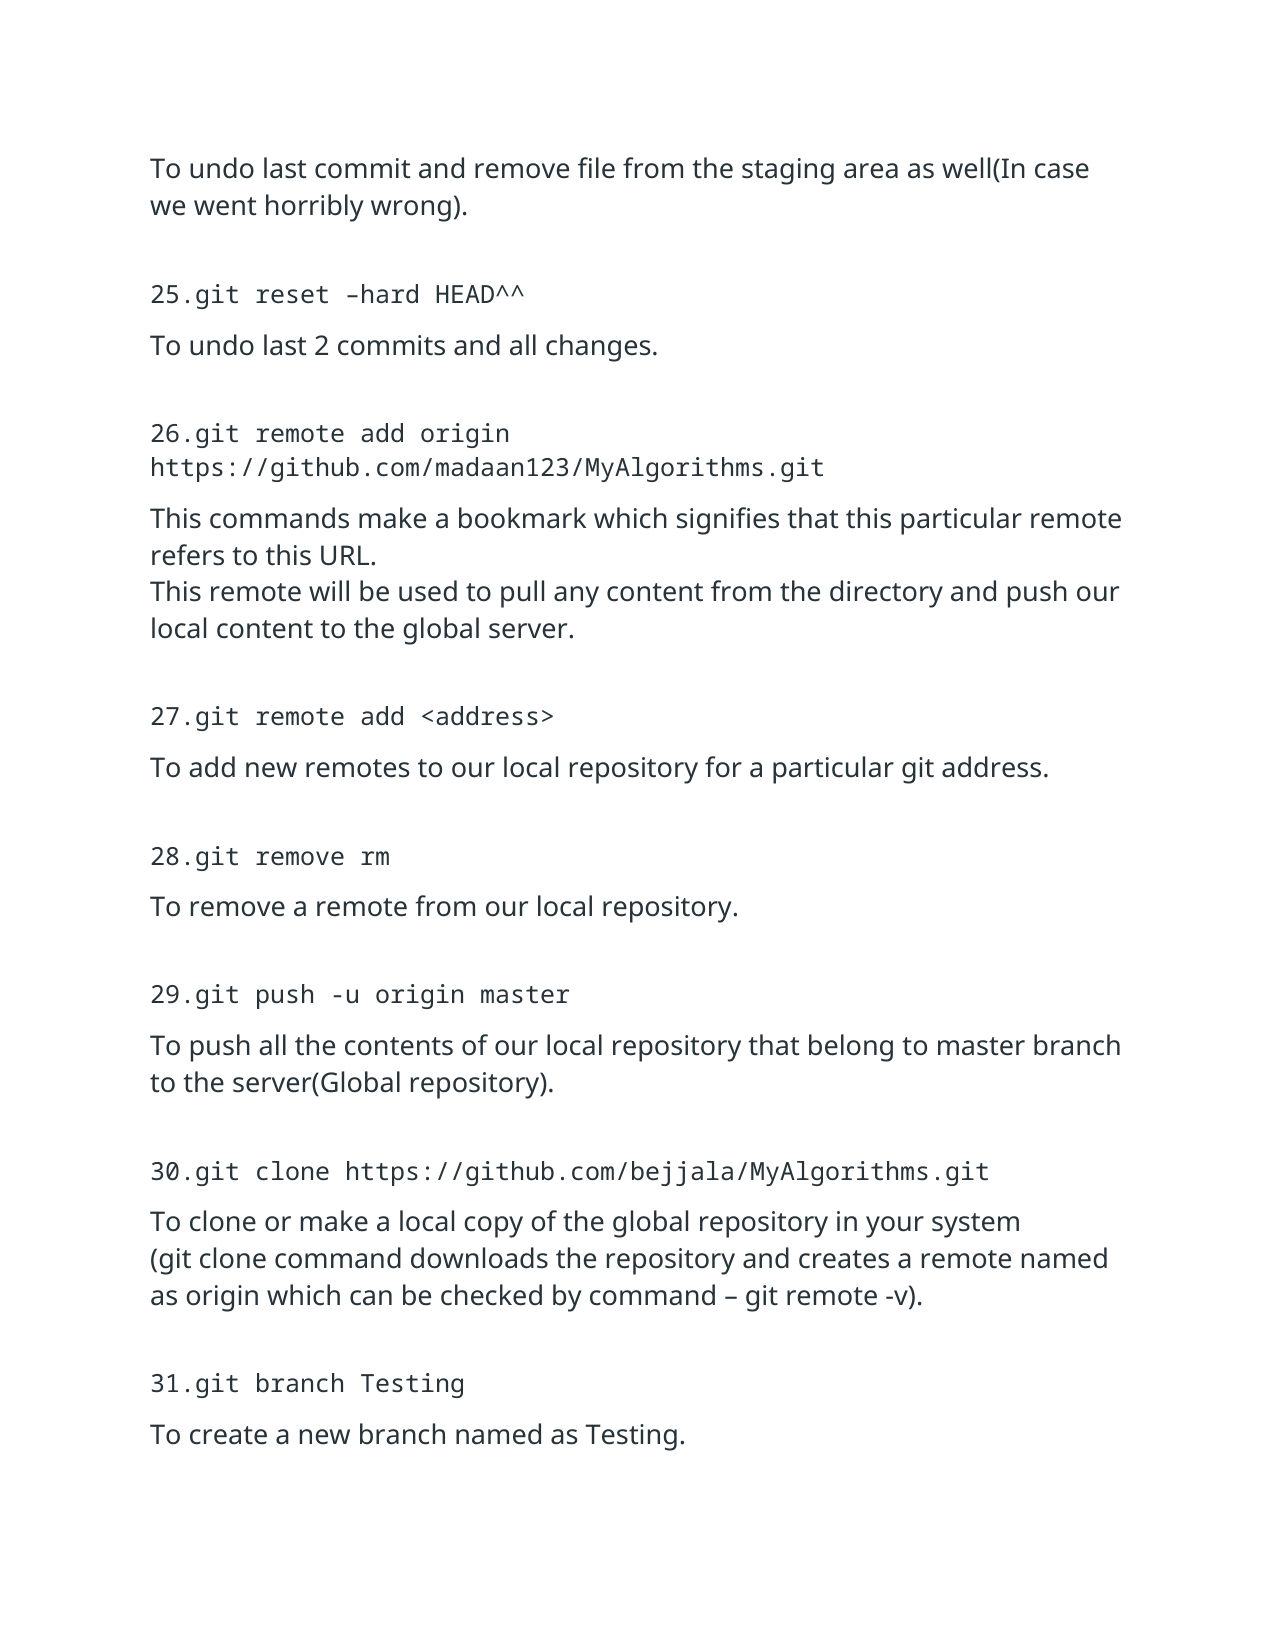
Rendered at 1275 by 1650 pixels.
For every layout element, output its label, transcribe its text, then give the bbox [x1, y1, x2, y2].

text To remove a remote from our local repository. [150, 888, 1125, 962]
text To undo last 2 commits and all changes. [150, 326, 1125, 400]
text 30.git clone https://github.com/bejjala/MyAlgorithms.git [150, 1153, 1125, 1187]
text To create a new branch named as Testing. [150, 1416, 1125, 1489]
text To undo last commit and remove file from the staging area as well(In case we went horribly wrong). [150, 150, 1125, 261]
text To push all the contents of our local repository that belong to master branch to the server(Global repository). [150, 1027, 1125, 1137]
text 26.git remote add origin https://github.com/madaan123/MyAlgorithms.git [150, 415, 1125, 483]
text 28.git remove rm [150, 838, 1125, 872]
text 27.git remote add <address> [150, 699, 1125, 733]
text 25.git reset –hard HEAD^^ [150, 276, 1125, 310]
text 29.git push -u origin master [150, 977, 1125, 1011]
text To clone or make a local copy of the global repository in your system (git clone command downloads the repository and creates a remote named as origin which can be checked by command – git remote -v). [150, 1203, 1125, 1350]
text 31.git branch Testing [150, 1366, 1125, 1400]
text To add new remotes to our local repository for a particular git address. [150, 749, 1125, 822]
text This commands make a bookmark which signifies that this particular remote refers to this URL. This remote will be used to pull any content from the directory and push our local content to the global server. [150, 499, 1125, 683]
